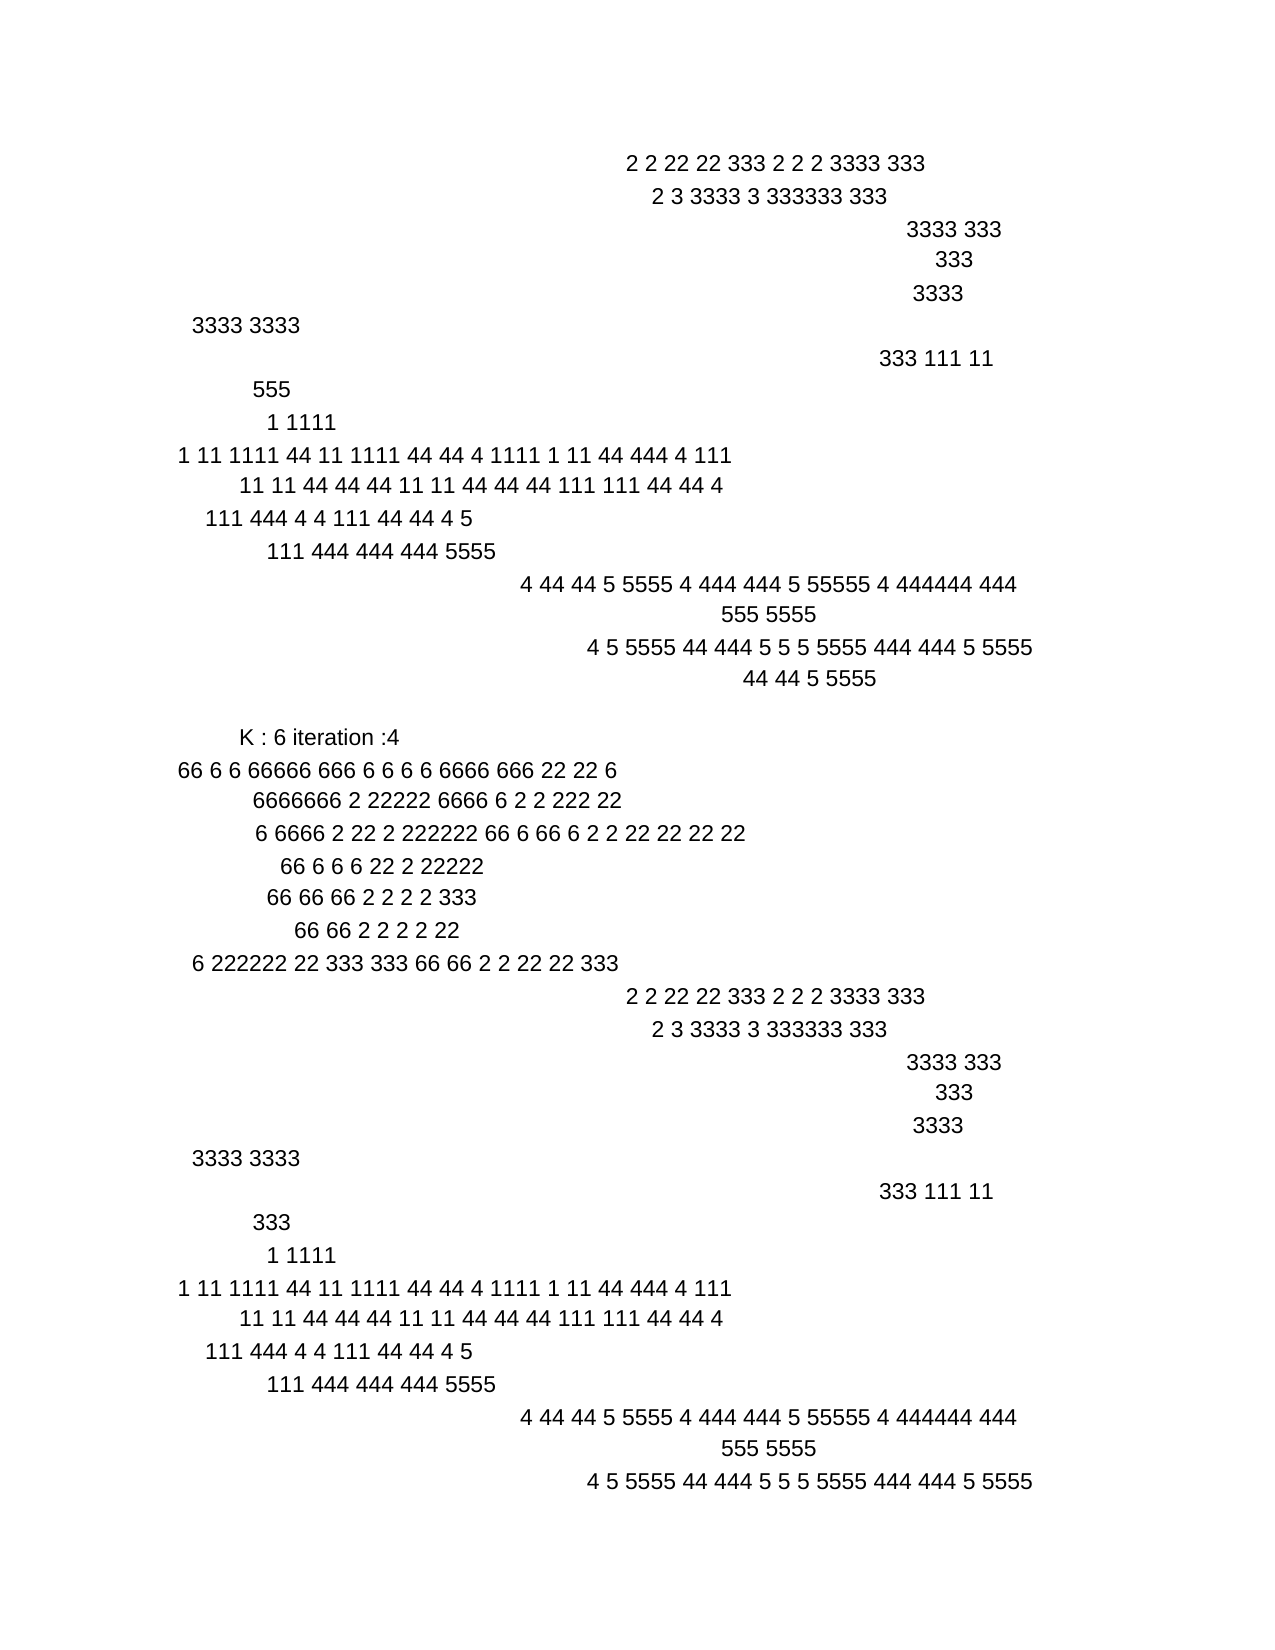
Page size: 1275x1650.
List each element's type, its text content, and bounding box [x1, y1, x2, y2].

text 1 11 1111 44 11 1111 44 44 4 1111 1 11 44 444 4 111 11 11 44 44 44 11 11 44 44 44 111 111 44 44 4 [177, 442, 734, 498]
text 66 66 2 2 2 2 22 [294, 917, 693, 943]
text 3333 [912, 1112, 968, 1138]
text 111 444 444 444 5555 [266, 1371, 996, 1398]
text 1 1111 [266, 1242, 349, 1268]
text 111 444 444 444 5555 [266, 538, 996, 564]
text 333 111 11 333 [252, 1178, 1023, 1235]
text 2 3 3333 3 333333 333 [651, 183, 1009, 209]
text 4 44 44 5 5555 4 444 444 5 55555 4 444444 444 555 5555 [514, 1404, 1023, 1461]
text K : 6 iteration :4 [239, 724, 487, 750]
text 4 5 5555 44 444 5 5 5 5555 444 444 5 5555 44 44 5 5555 [582, 634, 1037, 691]
text 111 444 4 4 111 44 44 4 5 [205, 1338, 968, 1364]
text 2 2 22 22 333 2 2 2 3333 333 [527, 150, 1023, 176]
text 1 11 1111 44 11 1111 44 44 4 1111 1 11 44 444 4 111 11 11 44 44 44 11 11 44 44 44 111 111 44 44 4 [177, 1275, 734, 1331]
text 3333 333 333 [885, 216, 1023, 273]
text 1 1111 [266, 409, 349, 435]
text 2 3 3333 3 333333 333 [651, 1016, 1009, 1042]
text 333 111 11 555 [252, 345, 1023, 402]
text 3333 333 333 [885, 1049, 1023, 1105]
text 3333 3333 [192, 1145, 1009, 1172]
text 66 66 66 2 2 2 2 333 [266, 883, 968, 910]
text 66 6 6 66666 666 6 6 6 6 6666 666 22 22 6 6666666 2 22222 6666 6 2 2 222 22 [177, 757, 679, 813]
text 6 6666 2 22 2 222222 66 6 66 6 2 2 22 22 22 22 [252, 820, 748, 847]
text 6 222222 22 333 333 66 66 2 2 22 22 333 [192, 950, 1009, 976]
text 4 44 44 5 5555 4 444 444 5 55555 4 444444 444 555 5555 [514, 571, 1023, 628]
text 111 444 4 4 111 44 44 4 5 [205, 505, 968, 532]
text 66 6 6 6 22 2 22222 [280, 853, 707, 880]
text 3333 3333 [192, 312, 1009, 339]
text 3333 [912, 279, 968, 306]
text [582, 1468, 1037, 1494]
text 2 2 22 22 333 2 2 2 3333 333 [527, 983, 1023, 1009]
